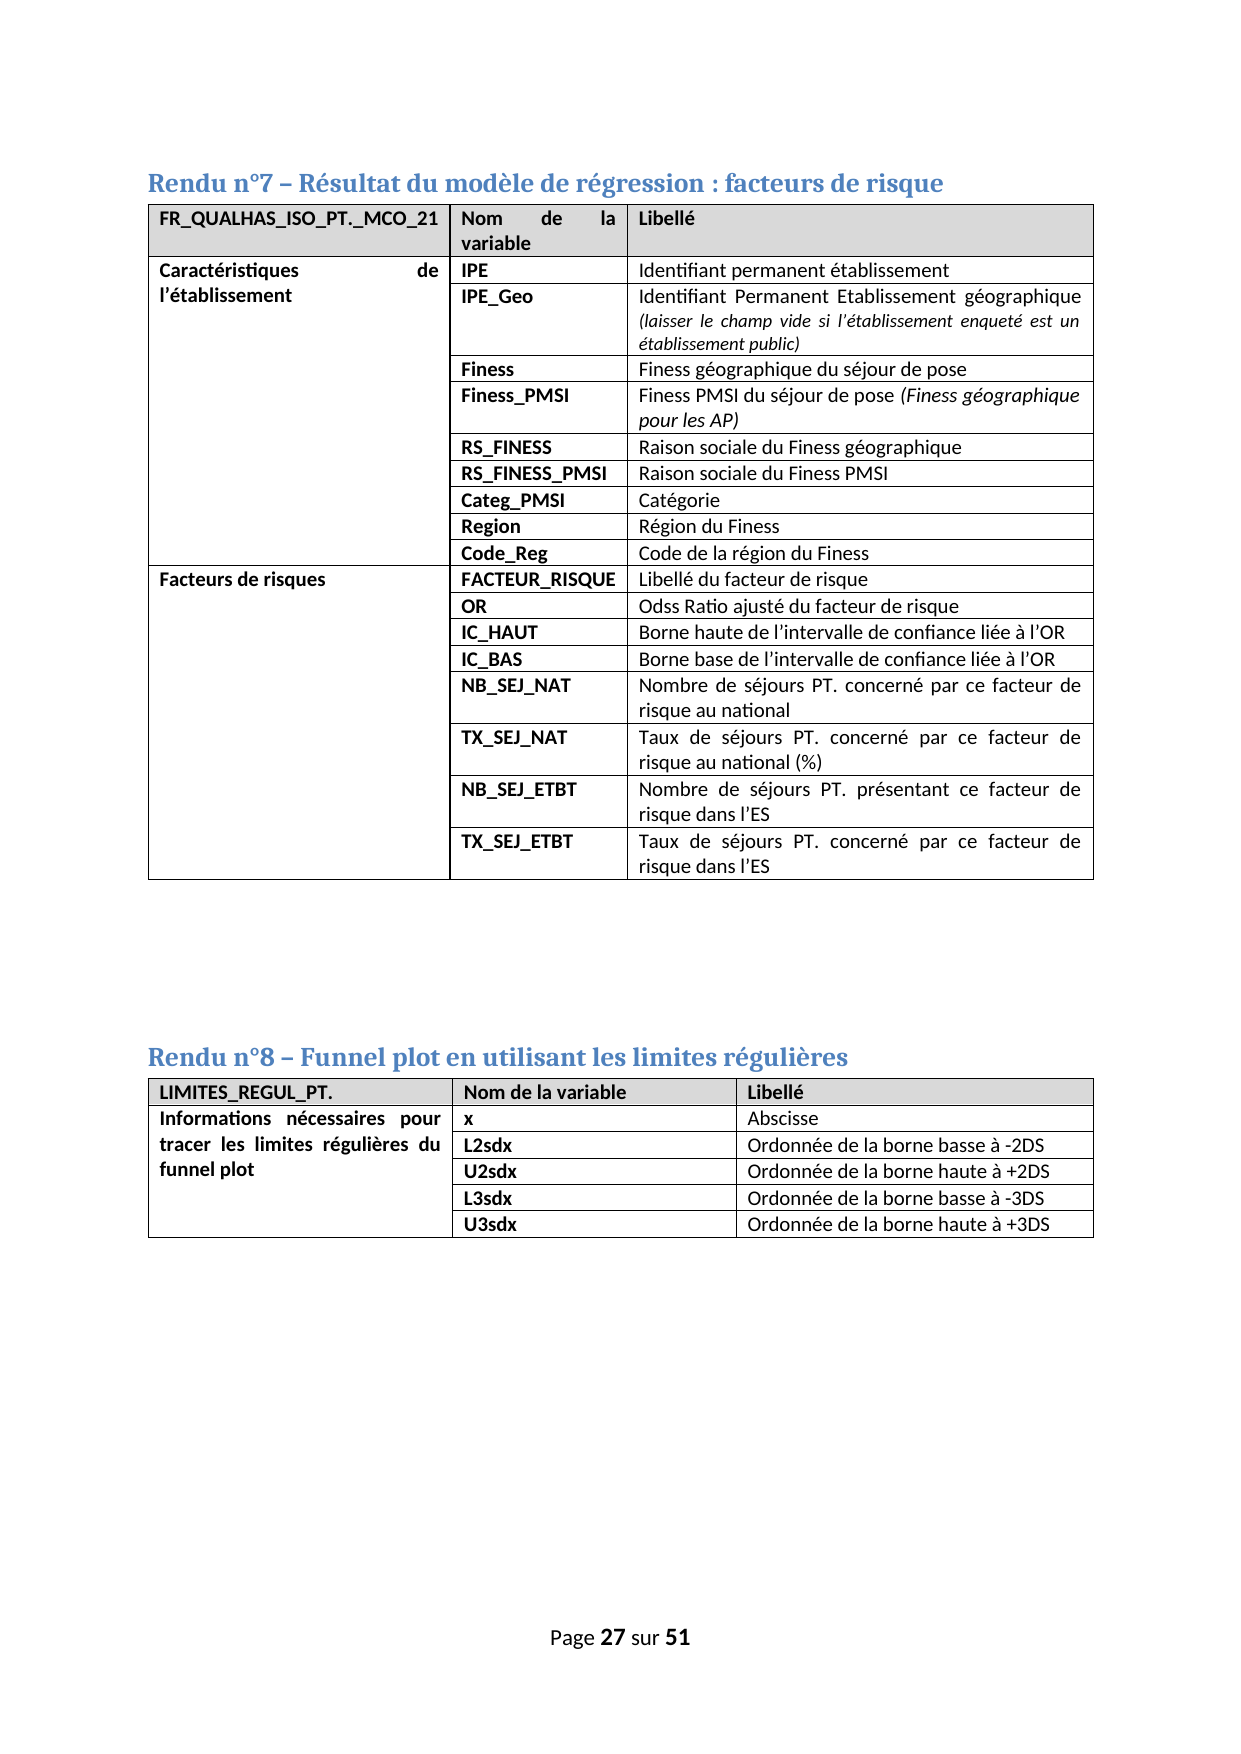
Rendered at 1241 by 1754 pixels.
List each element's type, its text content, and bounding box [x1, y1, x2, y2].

table_cell Catégorie [628, 487, 1093, 512]
table_cell Code de la région du Finess [628, 540, 1093, 565]
table_cell RS_FINESS_PMSI [451, 461, 627, 486]
table_cell Région du Finess [628, 514, 1093, 539]
table_cell RS_FINESS [451, 434, 627, 459]
table_cell NB_SEJ_NAT [451, 672, 627, 723]
table_cell Taux de séjours PT. concerné par ce facteur de risque au national (%) [628, 724, 1093, 775]
table_cell Raison sociale du Finess géographique [628, 434, 1093, 459]
table_cell Ordonnée de la borne haute à +2DS [737, 1159, 1093, 1184]
table_cell Code_Reg [451, 540, 627, 565]
table_header Nom de la variable [451, 205, 627, 256]
table_cell Facteurs de risques [149, 566, 449, 879]
table_header Nom de la variable [453, 1079, 736, 1104]
table_cell FACTEUR_RISQUE [451, 566, 627, 592]
subtitle Rendu n°7 – Résultat du modèle de régression : facteurs de risque [148, 168, 1093, 199]
table_cell Finess géographique du séjour de pose [628, 356, 1093, 381]
table_cell Taux de séjours PT. concerné par ce facteur de risque dans l’ES [628, 828, 1093, 879]
table_cell TX_SEJ_NAT [451, 724, 627, 775]
table_cell U2sdx [453, 1159, 736, 1184]
table_cell Ordonnée de la borne basse à -2DS [737, 1132, 1093, 1157]
table_cell IC_BAS [451, 646, 627, 671]
table_cell Abscisse [737, 1106, 1093, 1131]
table_cell IPE_Geo [451, 284, 627, 355]
table_cell Finess [451, 356, 627, 381]
table_header Libellé [628, 205, 1093, 256]
table_cell Libellé du facteur de risque [628, 566, 1093, 592]
table_cell L3sdx [453, 1185, 736, 1210]
table_cell Caractéristiques de l’établissement [149, 257, 449, 565]
table_cell Region [451, 514, 627, 539]
table_cell Identifiant permanent établissement [628, 257, 1093, 282]
table_cell Nombre de séjours PT. présentant ce facteur de risque dans l’ES [628, 776, 1093, 827]
table_cell U3sdx [453, 1211, 736, 1237]
table_cell OR [451, 593, 627, 618]
table_cell Odss Ratio ajusté du facteur de risque [628, 593, 1093, 618]
table_cell Ordonnée de la borne haute à +3DS [737, 1211, 1093, 1237]
table_cell Ordonnée de la borne basse à -3DS [737, 1185, 1093, 1210]
table_header FR_QUALHAS_ISO_PT._MCO_21 [149, 205, 449, 256]
table_cell Identifiant Permanent Etablissement géographique (laisser le champ vide si l’établissement enqueté est un établissement public) [628, 284, 1093, 355]
table_cell IC_HAUT [451, 619, 627, 645]
table_cell Raison sociale du Finess PMSI [628, 461, 1093, 486]
table_cell TX_SEJ_ETBT [451, 828, 627, 879]
table_header Libellé [737, 1079, 1093, 1104]
table_cell IPE [451, 257, 627, 282]
table_cell Borne base de l’intervalle de confiance liée à l’OR [628, 646, 1093, 671]
table_cell Informations nécessaires pour tracer les limites régulières du funnel plot [149, 1106, 452, 1237]
table_cell x [453, 1106, 736, 1131]
table_header LIMITES_REGUL_PT. [149, 1079, 452, 1104]
table_cell Categ_PMSI [451, 487, 627, 512]
table_cell L2sdx [453, 1132, 736, 1157]
table_cell Finess PMSI du séjour de pose (Finess géographique pour les AP) [628, 382, 1093, 433]
table_cell NB_SEJ_ETBT [451, 776, 627, 827]
table_cell Borne haute de l’intervalle de confiance liée à l’OR [628, 619, 1093, 645]
table_cell Nombre de séjours PT. concerné par ce facteur de risque au national [628, 672, 1093, 723]
table_cell Finess_PMSI [451, 382, 627, 433]
subtitle Rendu n°8 – Funnel plot en utilisant les limites régulières [148, 1042, 1093, 1073]
